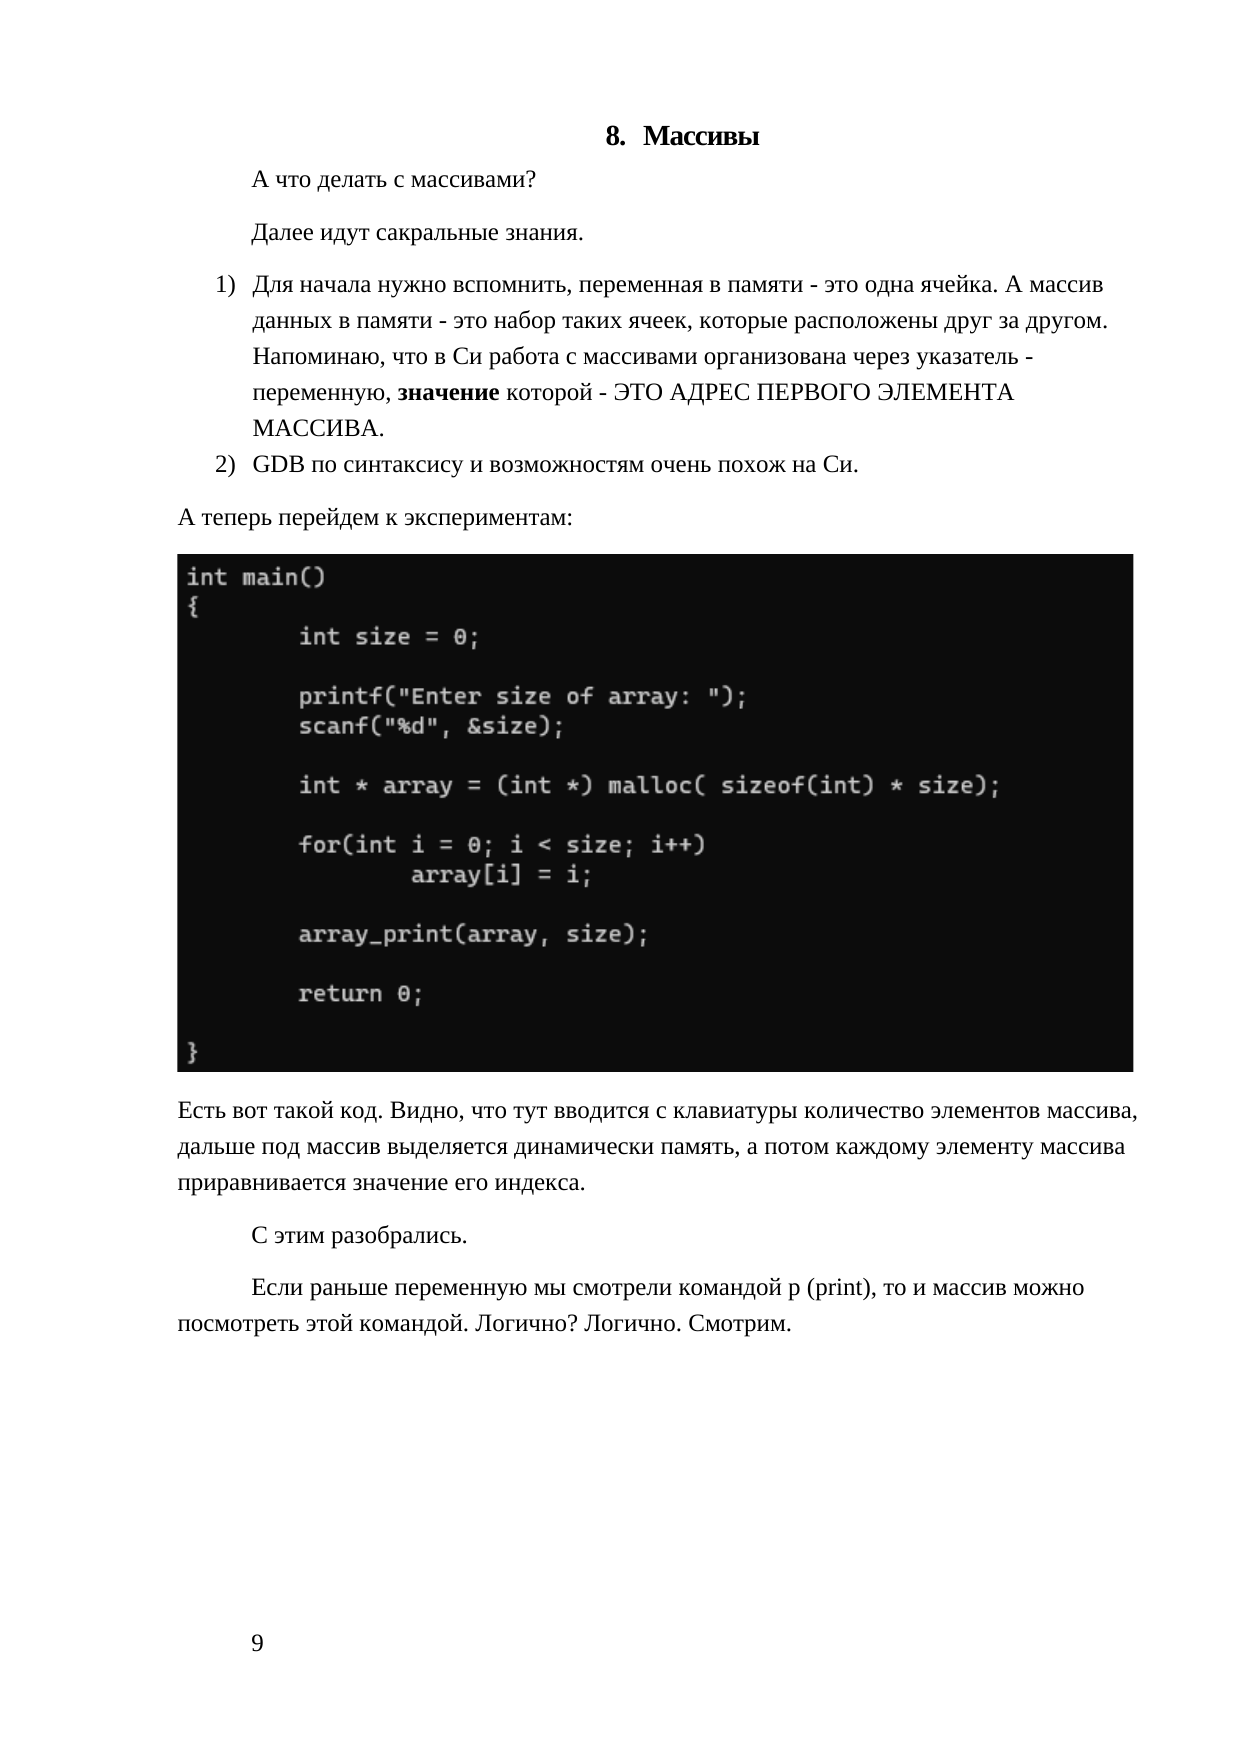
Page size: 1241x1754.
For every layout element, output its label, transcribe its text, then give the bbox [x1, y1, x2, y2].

text С этим разобрались. [177, 1220, 1152, 1248]
picture [177, 554, 1134, 1072]
list Для начала нужно вспомнить, переменная в памяти - это одна ячейка. А массив данных в памяти - это набор таких ячеек, которые расположены друг за другом. Напоминаю, что в Си работа с массивами организована через указатель - переменную, значение которой - ЭТО АДРЕС ПЕРВОГО ЭЛЕМЕНТА МАССИВА. [215, 269, 1152, 442]
title Массивы [215, 118, 1152, 152]
text А что делать с массивами? [177, 164, 1152, 193]
text А теперь перейдем к экспериментам: [177, 502, 1152, 530]
text Есть вот такой код. Видно, что тут вводится с клавиатуры количество элементов массива, дальше под массив выделяется динамически память, а потом каждому элементу массива приравнивается значение его индекса. [177, 1095, 1152, 1196]
list GDB по синтаксису и возможностям очень похож на Си. [215, 449, 1152, 478]
text Далее идут сакральные знания. [177, 217, 1152, 246]
text Если раньше переменную мы смотрели командой p (print), то и массив можно посмотреть этой командой. Логично? Логично. Смотрим. [177, 1272, 1152, 1337]
